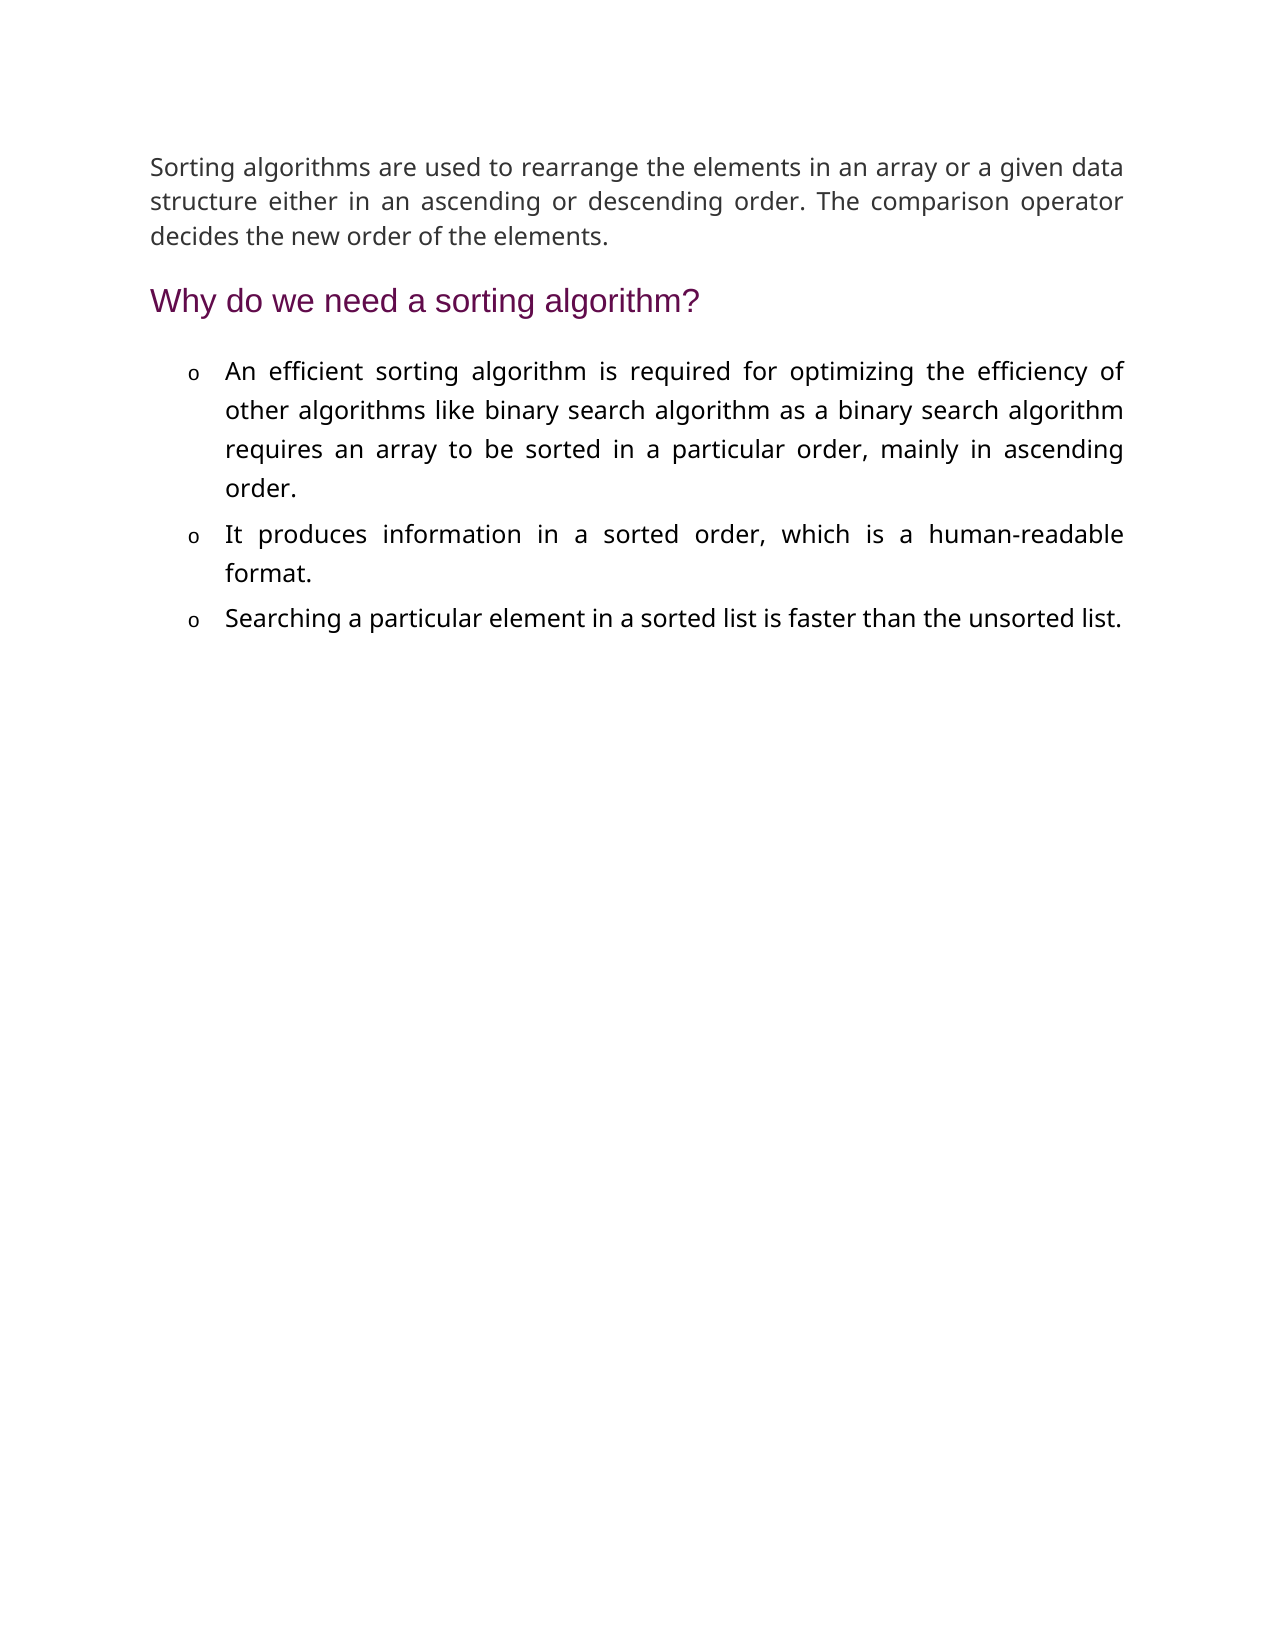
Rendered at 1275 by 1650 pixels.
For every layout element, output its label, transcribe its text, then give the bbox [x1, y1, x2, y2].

text Sorting algorithms are used to rearrange the elements in an array or a given data structure either in an ascending or descending order. The comparison operator decides the new order of the elements. [150, 150, 1125, 252]
list An efficient sorting algorithm is required for optimizing the efficiency of other algorithms like binary search algorithm as a binary search algorithm requires an array to be sorted in a particular order, mainly in ascending order. [187, 349, 1125, 505]
text Why do we need a sorting algorithm? [150, 281, 1125, 320]
list Searching a particular element in a sorted list is faster than the unsorted list. [187, 596, 1125, 635]
list It produces information in a sorted order, which is a human-readable format. [187, 511, 1125, 589]
